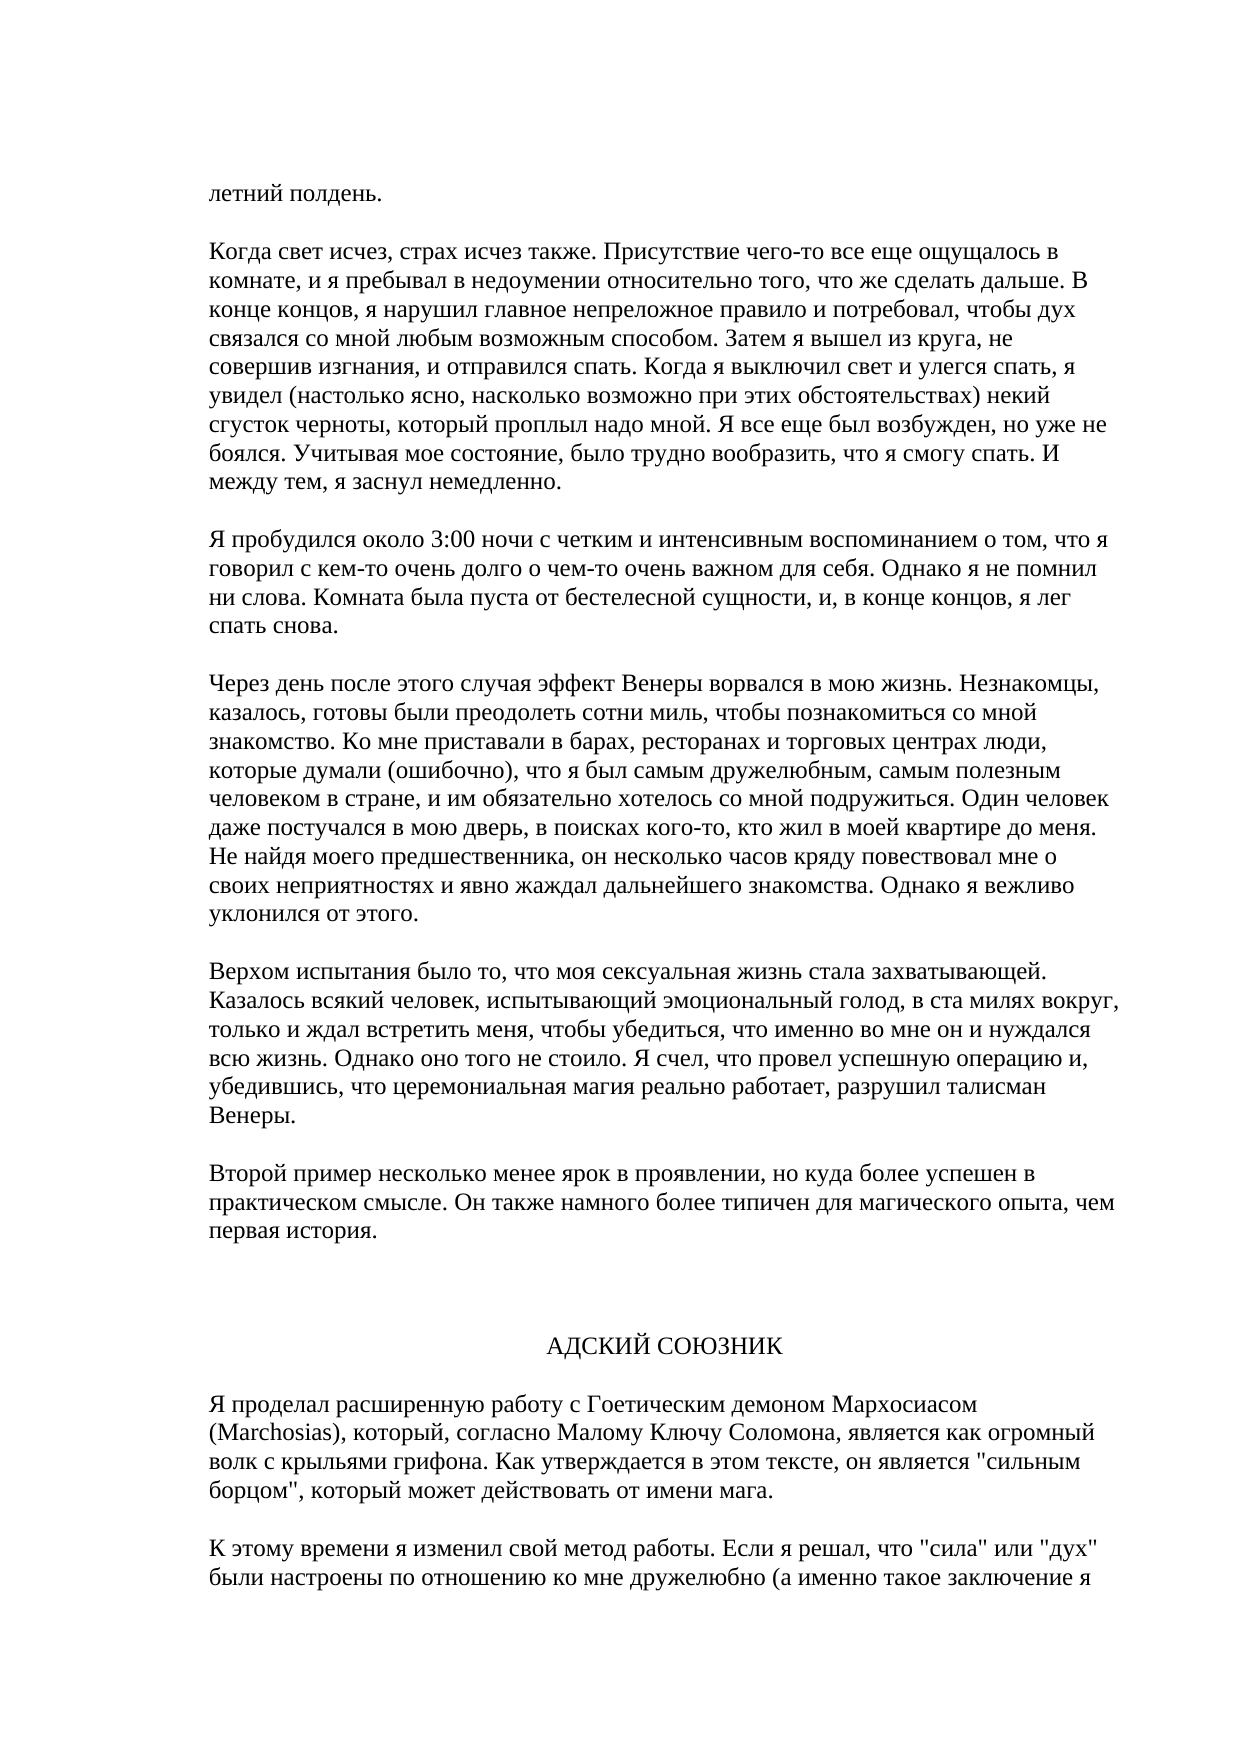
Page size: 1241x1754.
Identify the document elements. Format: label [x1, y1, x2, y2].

table_header [177, 118, 1152, 1622]
